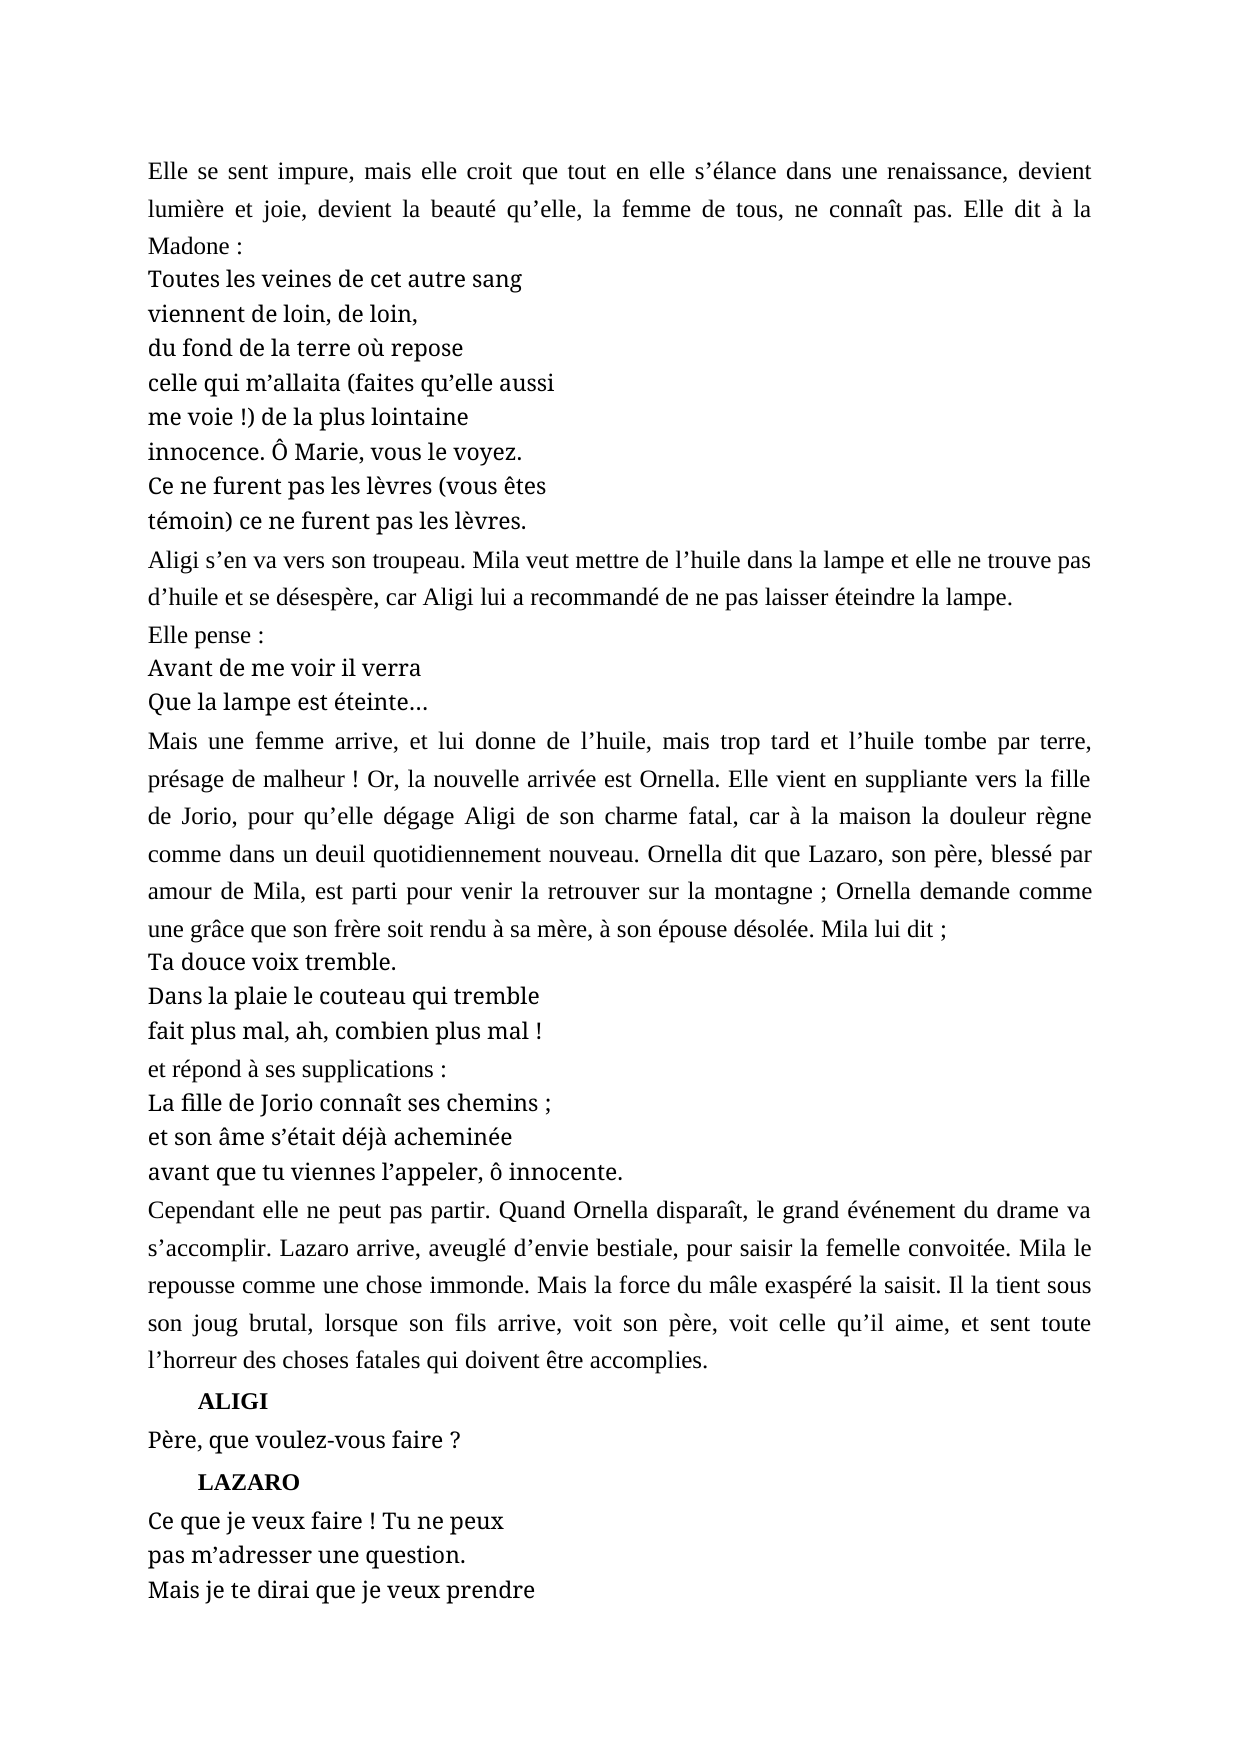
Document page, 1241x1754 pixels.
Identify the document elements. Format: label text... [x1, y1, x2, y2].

text Que la lampe est éteinte… [148, 683, 1093, 717]
text Elle pense : [148, 611, 1093, 648]
text Mais une femme arrive, et lui donne de l’huile, mais trop tard et l’huile tombe par terre, présage de malheur ! Or, la nouvelle arrivée est Ornella. Elle vient en suppliante vers la fille de Jorio, pour qu’elle dégage Aligi de son charme fatal, car à la maison la douleur règne comme dans un deuil quotidiennement nouveau. Ornella dit que Lazaro, son père, blessé par amour de Mila, est parti pour venir la retrouver sur la montagne ; Ornella demande comme une grâce que son frère soit rendu à sa mère, à son épouse désolée. Mila lui dit ; [148, 717, 1093, 942]
text Toutes les veines de cet autre sang [148, 260, 1093, 294]
text Avant de me voir il verra [148, 648, 1093, 683]
text Ce ne furent pas les lèvres (vous êtes [148, 467, 1093, 501]
text viennent de loin, de loin, [148, 294, 1093, 329]
text du fond de la terre où repose [148, 329, 1093, 363]
text avant que tu viennes l’appeler, ô innocente. [148, 1152, 1093, 1187]
text témoin) ce ne furent pas les lèvres. [148, 501, 1093, 536]
text Père, que voulez-vous faire ? [148, 1421, 1093, 1455]
text LAZARO [198, 1468, 1093, 1495]
text Cependant elle ne peut pas partir. Quand Ornella disparaît, le grand événement du drame va s’accomplir. Lazaro arrive, aveuglé d’envie bestiale, pour saisir la femelle convoitée. Mila le repousse comme une chose immonde. Mais la force du mâle exaspéré la saisit. Il la tient sous son joug brutal, lorsque son fils arrive, voit son père, voit celle qu’il aime, et sent toute l’horreur des choses fatales qui doivent être accomplies. [148, 1187, 1093, 1374]
text et répond à ses supplications : [148, 1046, 1093, 1083]
text Ce que je veux faire ! Tu ne peux [148, 1501, 1093, 1536]
text fait plus mal, ah, combien plus mal ! [148, 1011, 1093, 1046]
text pas m’adresser une question. [148, 1536, 1093, 1570]
text et son âme s’était déjà acheminée [148, 1118, 1093, 1152]
text Mais je te dirai que je veux prendre [148, 1570, 1093, 1605]
text Aligi s’en va vers son troupeau. Mila veut mettre de l’huile dans la lampe et elle ne trouve pas d’huile et se désespère, car Aligi lui a recommandé de ne pas laisser éteindre la lampe. [148, 536, 1093, 611]
text La fille de Jorio connaît ses chemins ; [148, 1083, 1093, 1118]
text Ta douce voix tremble. [148, 942, 1093, 977]
text ALIGI [198, 1387, 1093, 1414]
text celle qui m’allaita (faites qu’elle aussi [148, 363, 1093, 398]
text me voie !) de la plus lointaine [148, 398, 1093, 432]
text Elle se sent impure, mais elle croit que tout en elle s’élance dans une renaissance, devient lumière et joie, devient la beauté qu’elle, la femme de tous, ne connaît pas. Elle dit à la Madone : [148, 148, 1093, 260]
text innocence. Ô Marie, vous le voyez. [148, 432, 1093, 467]
text Dans la plaie le couteau qui tremble [148, 977, 1093, 1011]
